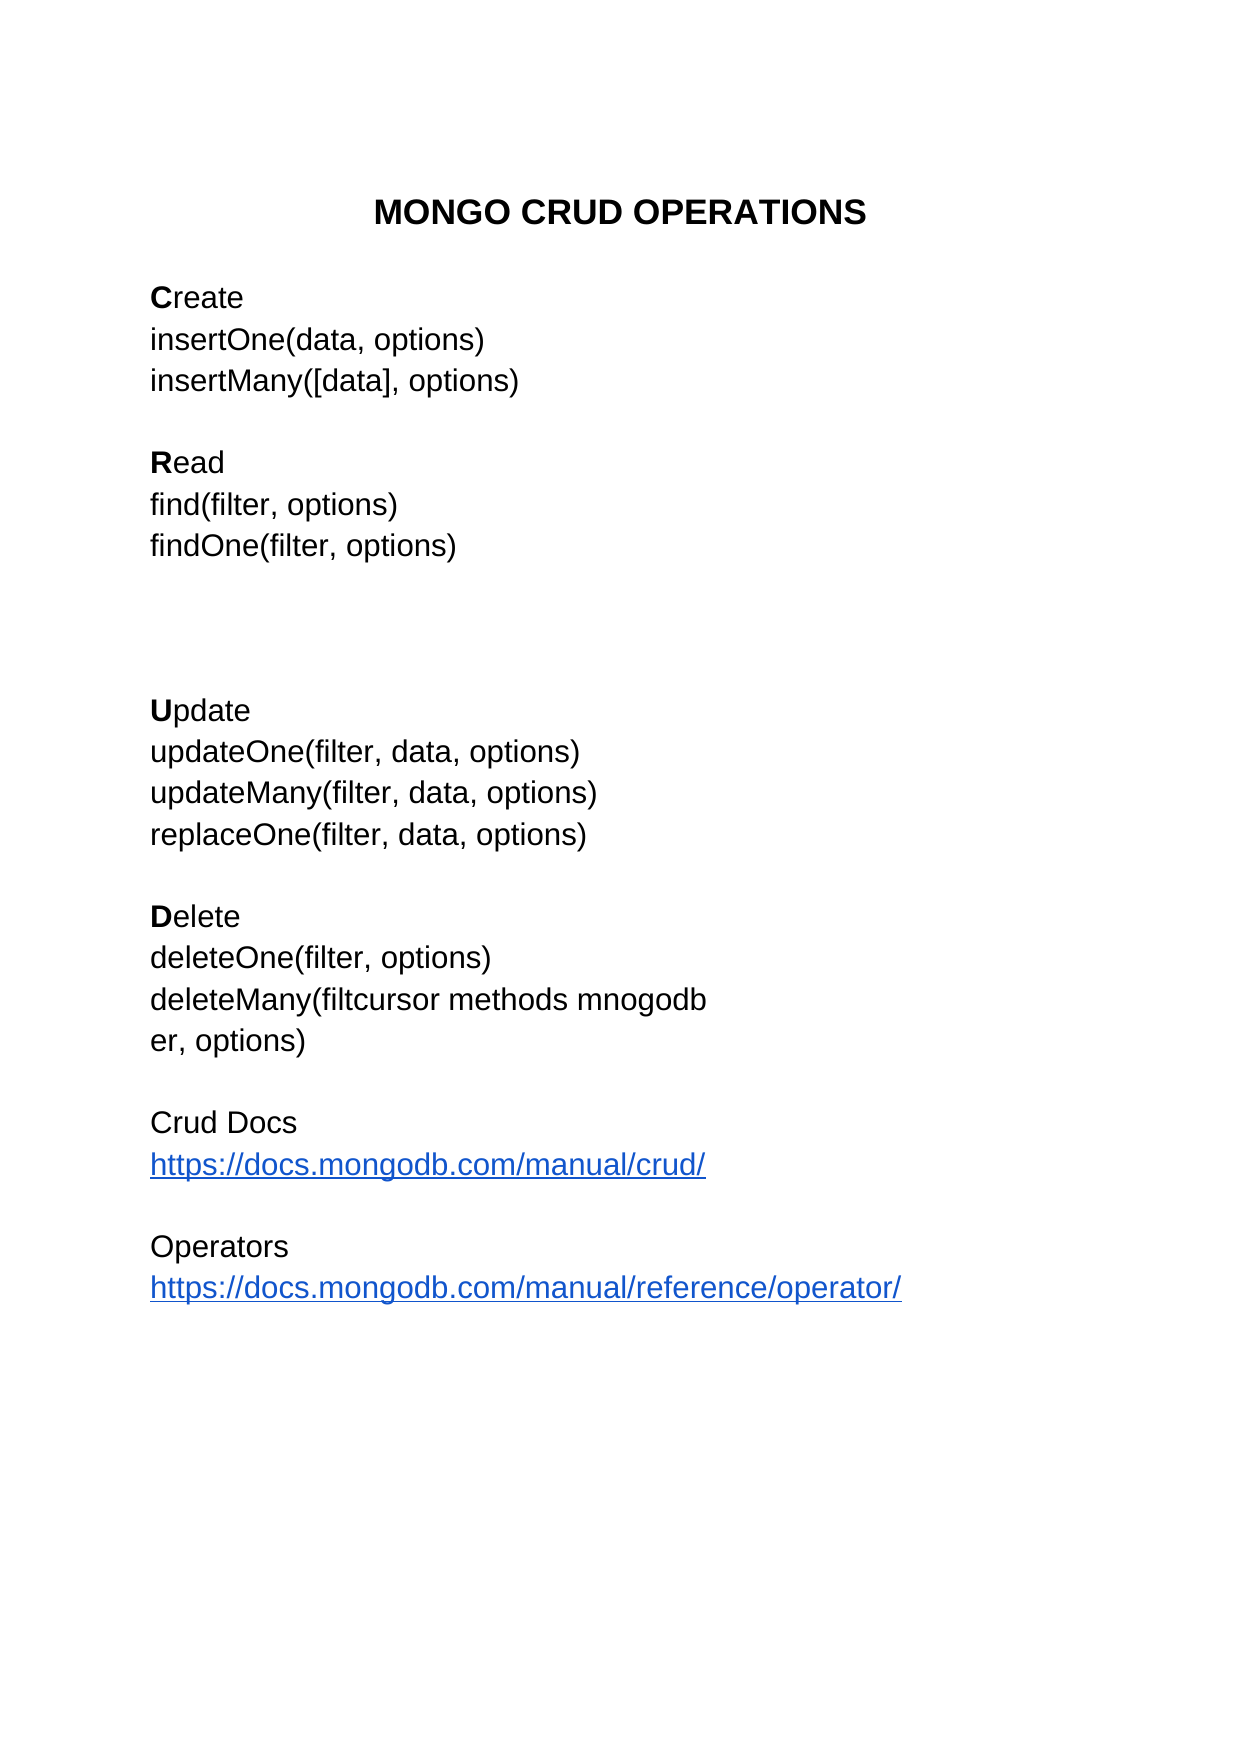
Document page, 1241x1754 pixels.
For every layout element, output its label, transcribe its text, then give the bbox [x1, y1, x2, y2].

text deleteOne(filter, options) [150, 939, 1090, 975]
text replaceOne(filter, data, options) [150, 816, 1090, 851]
text deleteMany(filtcursor methods mnogodb [150, 981, 1090, 1016]
text updateOne(filter, data, options) [150, 733, 1090, 769]
text find(filter, options) [150, 486, 1090, 521]
text Operators [150, 1228, 1090, 1264]
text Read [150, 444, 1090, 480]
text MONGO CRUD OPERATIONS [150, 191, 1090, 232]
text Update [150, 692, 1090, 728]
text insertOne(data, options) [150, 321, 1090, 356]
text findOne(filter, options) [150, 527, 1090, 563]
text er, options) [150, 1022, 1090, 1058]
text https://docs.mongodb.com/manual/reference/operator/ [150, 1269, 1090, 1305]
text Crud Docs [150, 1104, 1090, 1140]
text https://docs.mongodb.com/manual/crud/ [150, 1146, 1090, 1181]
text Create [150, 279, 1090, 315]
text updateMany(filter, data, options) [150, 774, 1090, 810]
text Delete [150, 898, 1090, 934]
text insertMany([data], options) [150, 362, 1090, 398]
